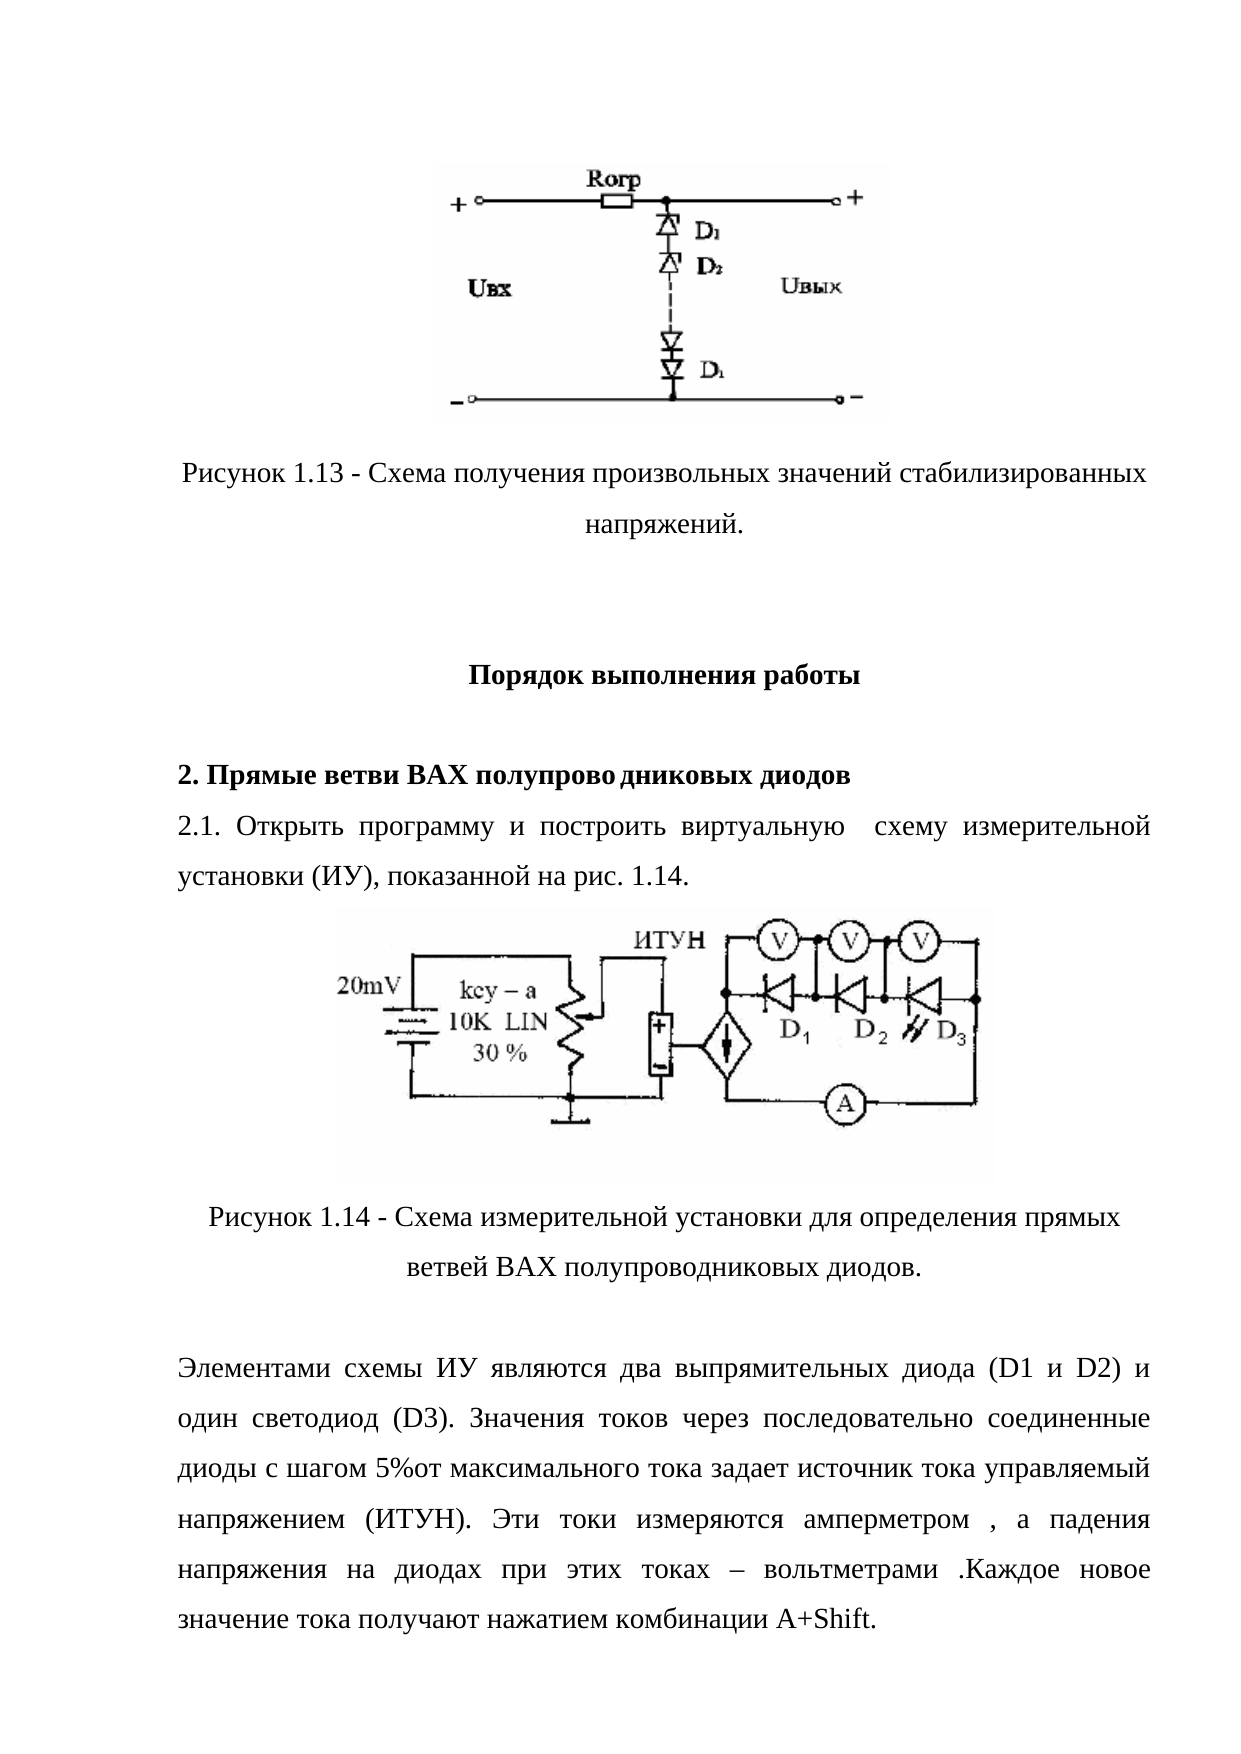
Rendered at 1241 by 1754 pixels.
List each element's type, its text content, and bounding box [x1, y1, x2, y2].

text ветвей ВАХ полупроводниковых диодов. [177, 1249, 1152, 1283]
text Элементами схемы ИУ являются два выпрямительных диода (D1 и D2) и один светодиод (D3). Значения токов через последовательно соединенные диоды с шагом 5%от максимального тока задает источник тока управляемый напряжением (ИТУН). Эти токи измеряются амперметром , а падения напряжения на диодах при этих токах – вольтметрами .Каждое новое значение тока получают нажатием комбинации А+Shift. [177, 1350, 1152, 1635]
text Рисунок 1.14 - Схема измерительной установки для определения прямых [177, 1199, 1152, 1232]
text 2. Прямые ветви ВАХ полупрово дниковых диодов [177, 757, 1152, 791]
text 2.1. Открыть программу и построить виртуальную схему измерительной установки (ИУ), показанной на рис. 1.14. [177, 808, 1152, 892]
text Порядок выполнения работы [177, 657, 1152, 690]
text Рисунок 1.13 - Схема получения произвольных значений стабилизированных [177, 456, 1152, 489]
text напряжений. [177, 506, 1152, 539]
